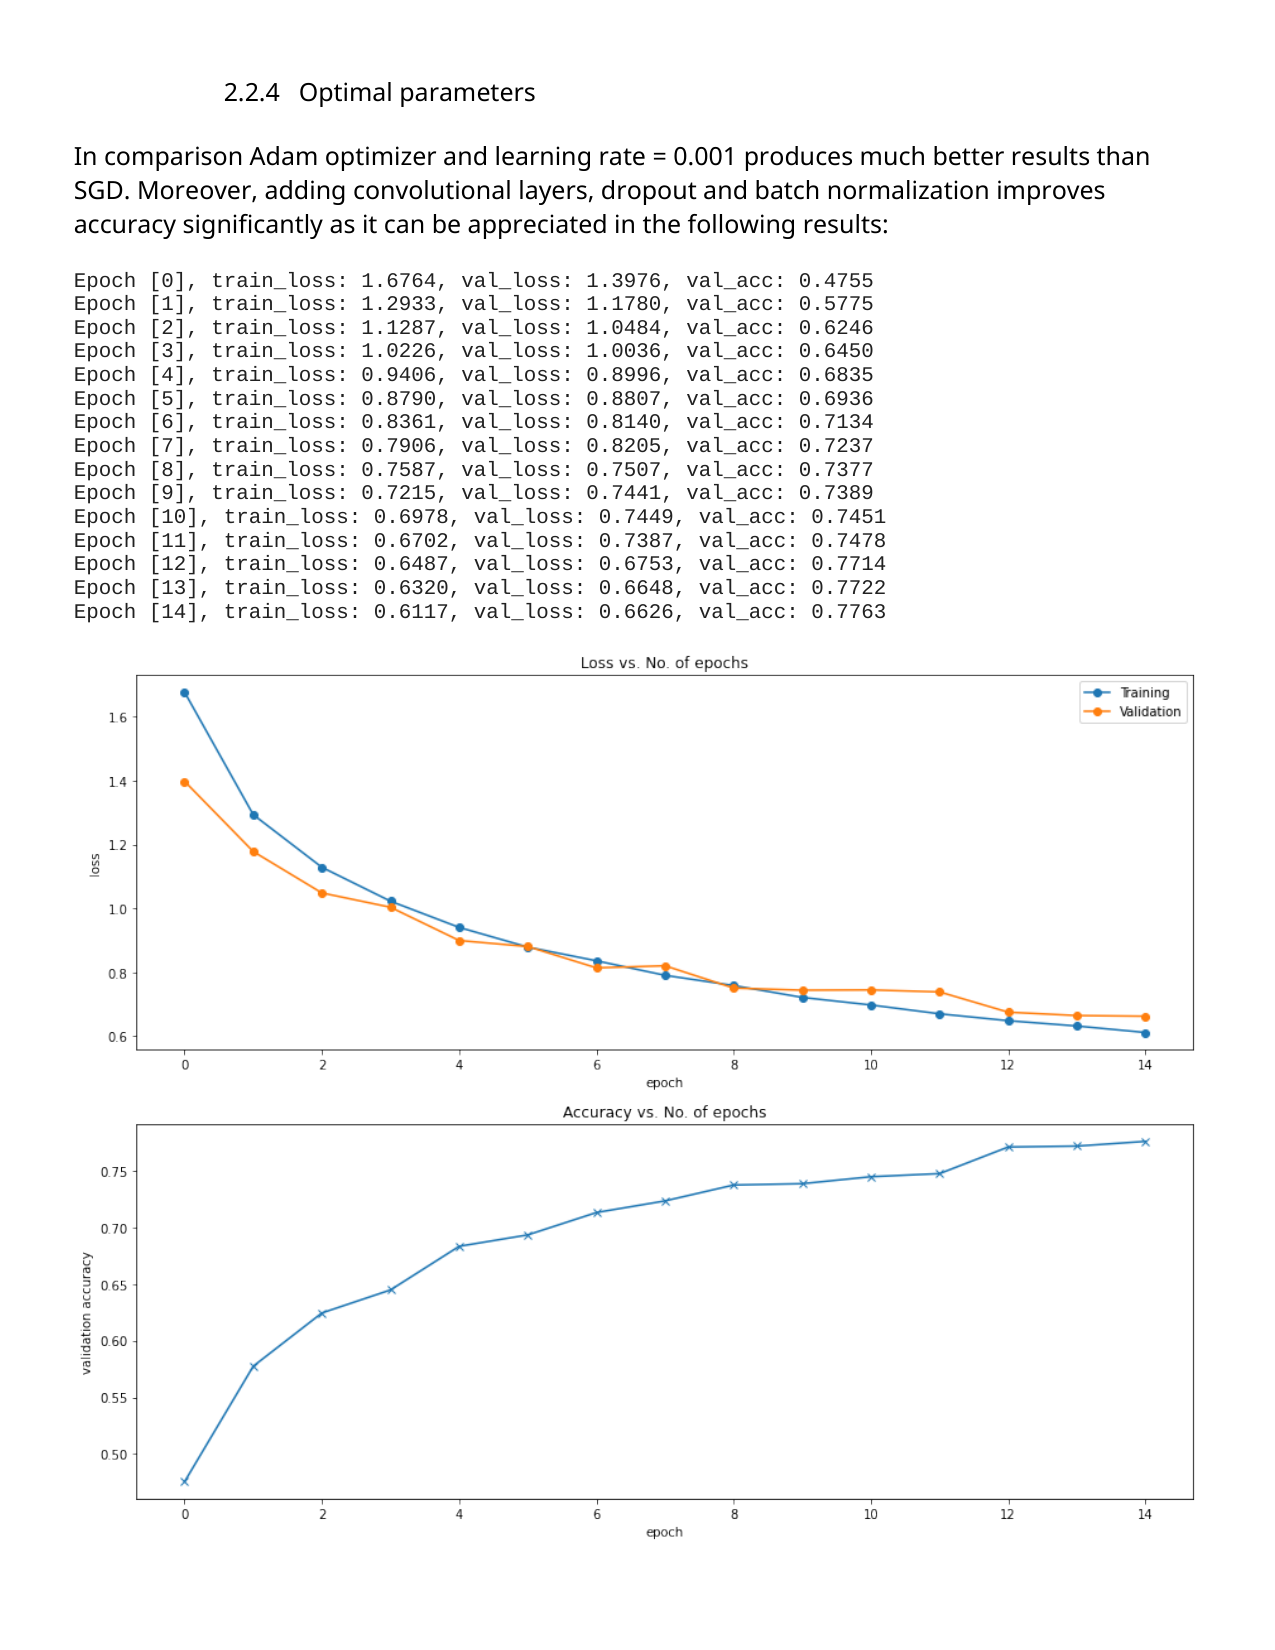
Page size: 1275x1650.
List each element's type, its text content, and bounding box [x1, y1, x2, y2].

text Epoch [1], train_loss: 1.2933, val_loss: 1.1780, val_acc: 0.5775 [73, 293, 1201, 317]
picture [73, 647, 1202, 1547]
text Epoch [5], train_loss: 0.8790, val_loss: 0.8807, val_acc: 0.6936 [73, 388, 1201, 411]
text Epoch [9], train_loss: 0.7215, val_loss: 0.7441, val_acc: 0.7389 [73, 482, 1201, 506]
text Epoch [2], train_loss: 1.1287, val_loss: 1.0484, val_acc: 0.6246 [73, 317, 1201, 341]
text Epoch [4], train_loss: 0.9406, val_loss: 0.8996, val_acc: 0.6835 [73, 364, 1201, 388]
text Epoch [12], train_loss: 0.6487, val_loss: 0.6753, val_acc: 0.7714 [73, 553, 1201, 577]
text Epoch [0], train_loss: 1.6764, val_loss: 1.3976, val_acc: 0.4755 [73, 269, 1201, 293]
text Epoch [3], train_loss: 1.0226, val_loss: 1.0036, val_acc: 0.6450 [73, 341, 1201, 364]
text Epoch [14], train_loss: 0.6117, val_loss: 0.6626, val_acc: 0.7763 [73, 601, 1201, 624]
text Epoch [7], train_loss: 0.7906, val_loss: 0.8205, val_acc: 0.7237 [73, 435, 1201, 459]
text In comparison Adam optimizer and learning rate = 0.001 produces much better results than SGD. Moreover, adding convolutional layers, dropout and batch normalization improves accuracy significantly as it can be appreciated in the following results: [73, 138, 1201, 240]
text Epoch [13], train_loss: 0.6320, val_loss: 0.6648, val_acc: 0.7722 [73, 577, 1201, 601]
text Epoch [8], train_loss: 0.7587, val_loss: 0.7507, val_acc: 0.7377 [73, 459, 1201, 482]
list Optimal parameters [223, 75, 1201, 109]
text Epoch [10], train_loss: 0.6978, val_loss: 0.7449, val_acc: 0.7451 [73, 506, 1201, 530]
text Epoch [6], train_loss: 0.8361, val_loss: 0.8140, val_acc: 0.7134 [73, 411, 1201, 435]
text Epoch [11], train_loss: 0.6702, val_loss: 0.7387, val_acc: 0.7478 [73, 530, 1201, 553]
